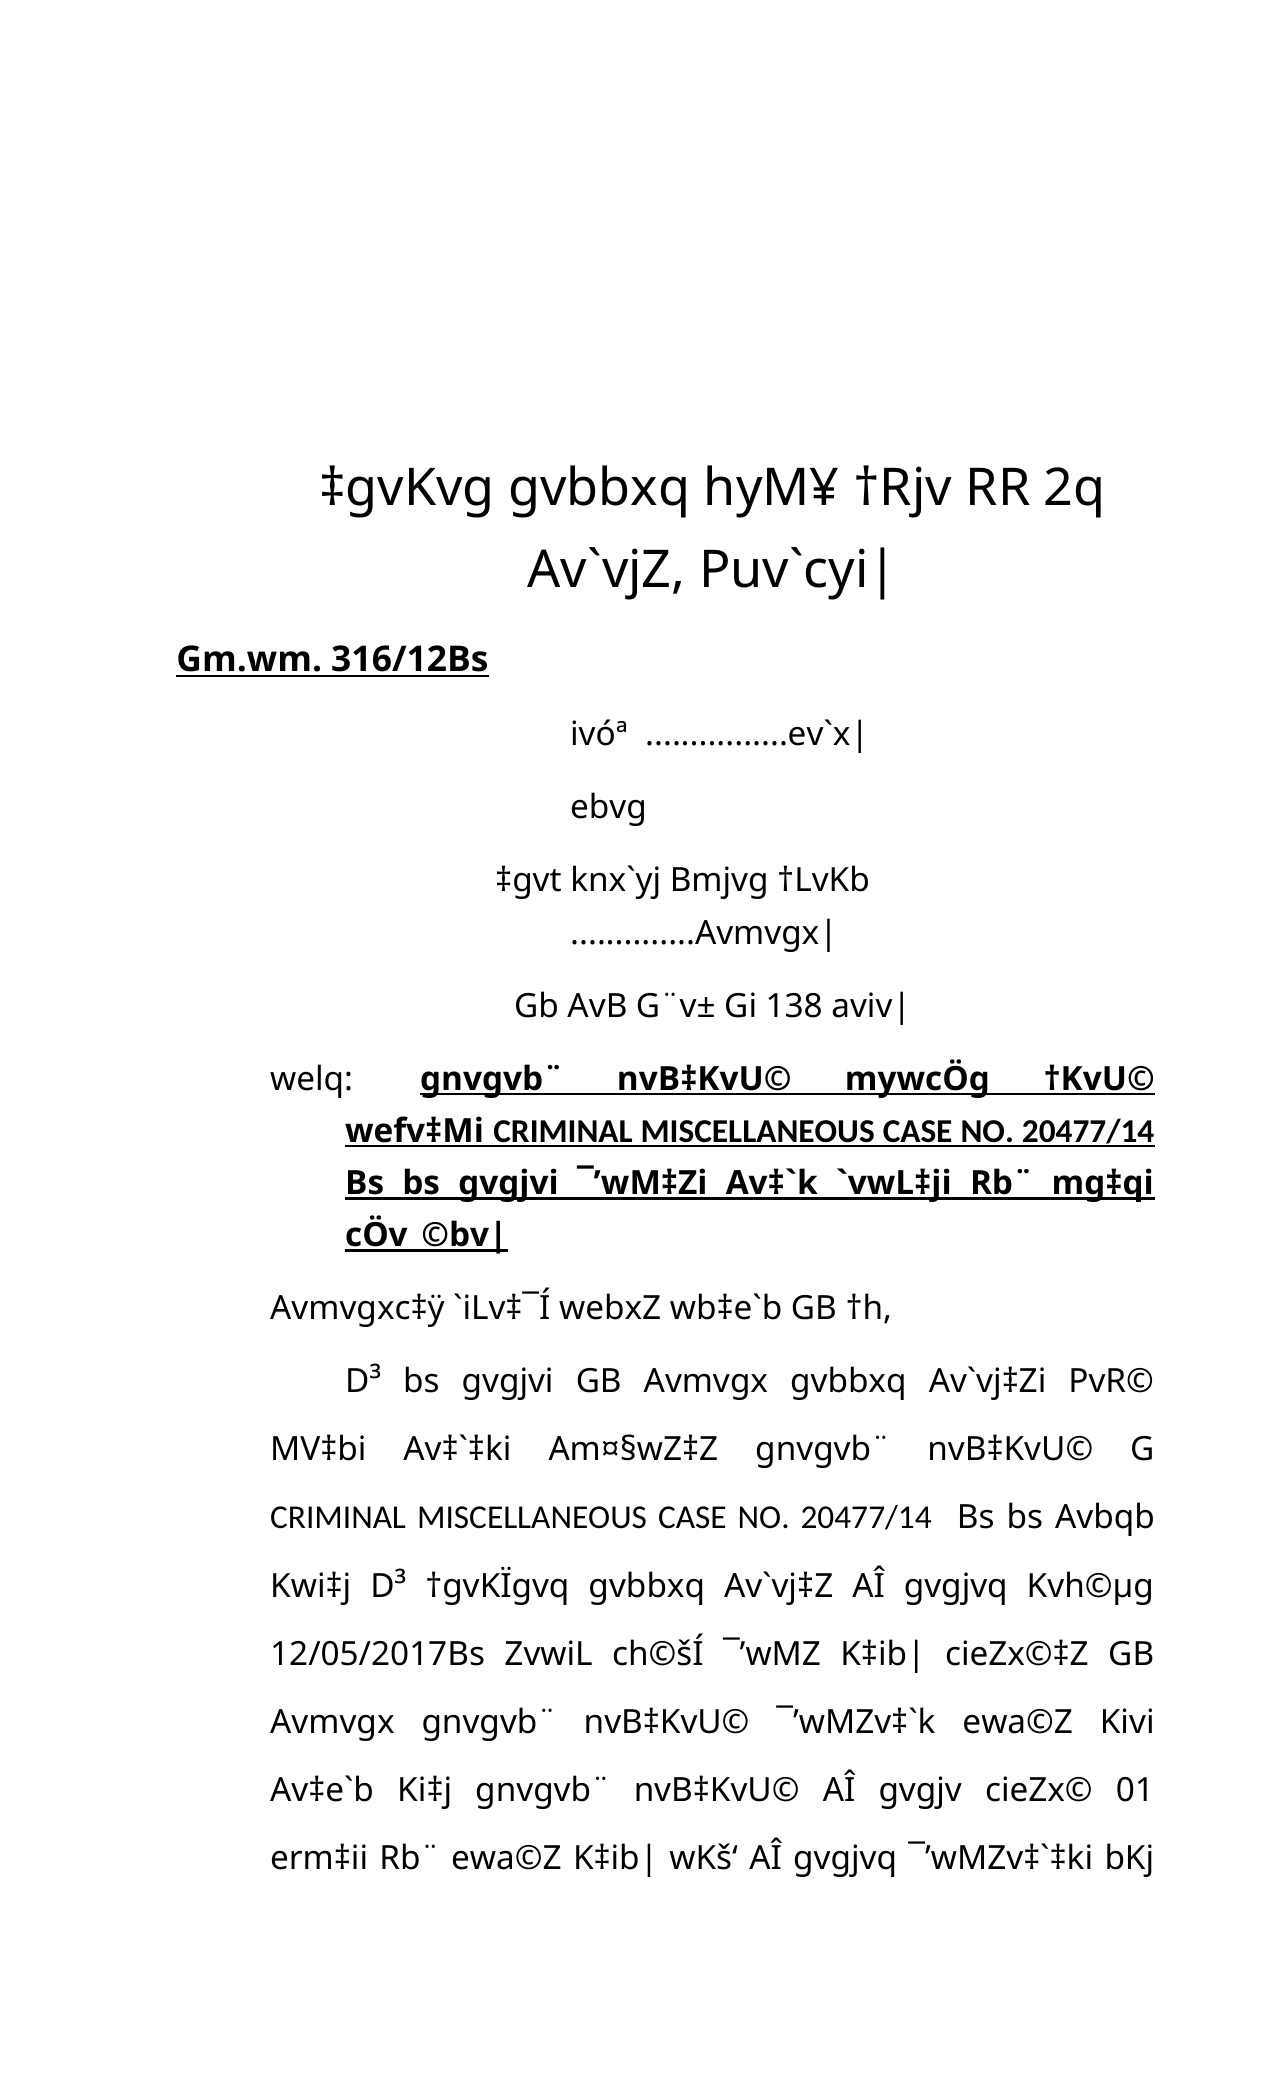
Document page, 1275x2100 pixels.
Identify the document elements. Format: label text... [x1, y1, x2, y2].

text ivóª ................ev`x| [495, 710, 1155, 756]
text Gm.wm. 316/12Bs [176, 634, 1155, 682]
text Gb AvB G¨v± Gi 138 aviv| [270, 981, 1155, 1027]
text Avmvgxc‡ÿ `iLv‡¯Í webxZ wb‡e`b GB †h, [270, 1284, 1155, 1329]
text welq: gnvgvb¨ nvB‡KvU© mywcÖg †KvU© wefv‡Mi CRIMINAL MISCELLANEOUS CASE NO. 20477/14 Bs bs gvgjvi ¯’wM‡Zi Av‡`k `vwL‡ji Rb¨ mg‡qi cÖv_©bv| [270, 1054, 1155, 1256]
text ‡gvKvg gvbbxq hyM¥ †Rjv RR 2q Av`vjZ, Puv`cyi| [270, 450, 1155, 602]
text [270, 1357, 1155, 1879]
text ebvg [495, 783, 1155, 829]
text ‡gvt knx`yj Bmjvg †LvKb ..............Avmvgx| [495, 856, 1155, 954]
